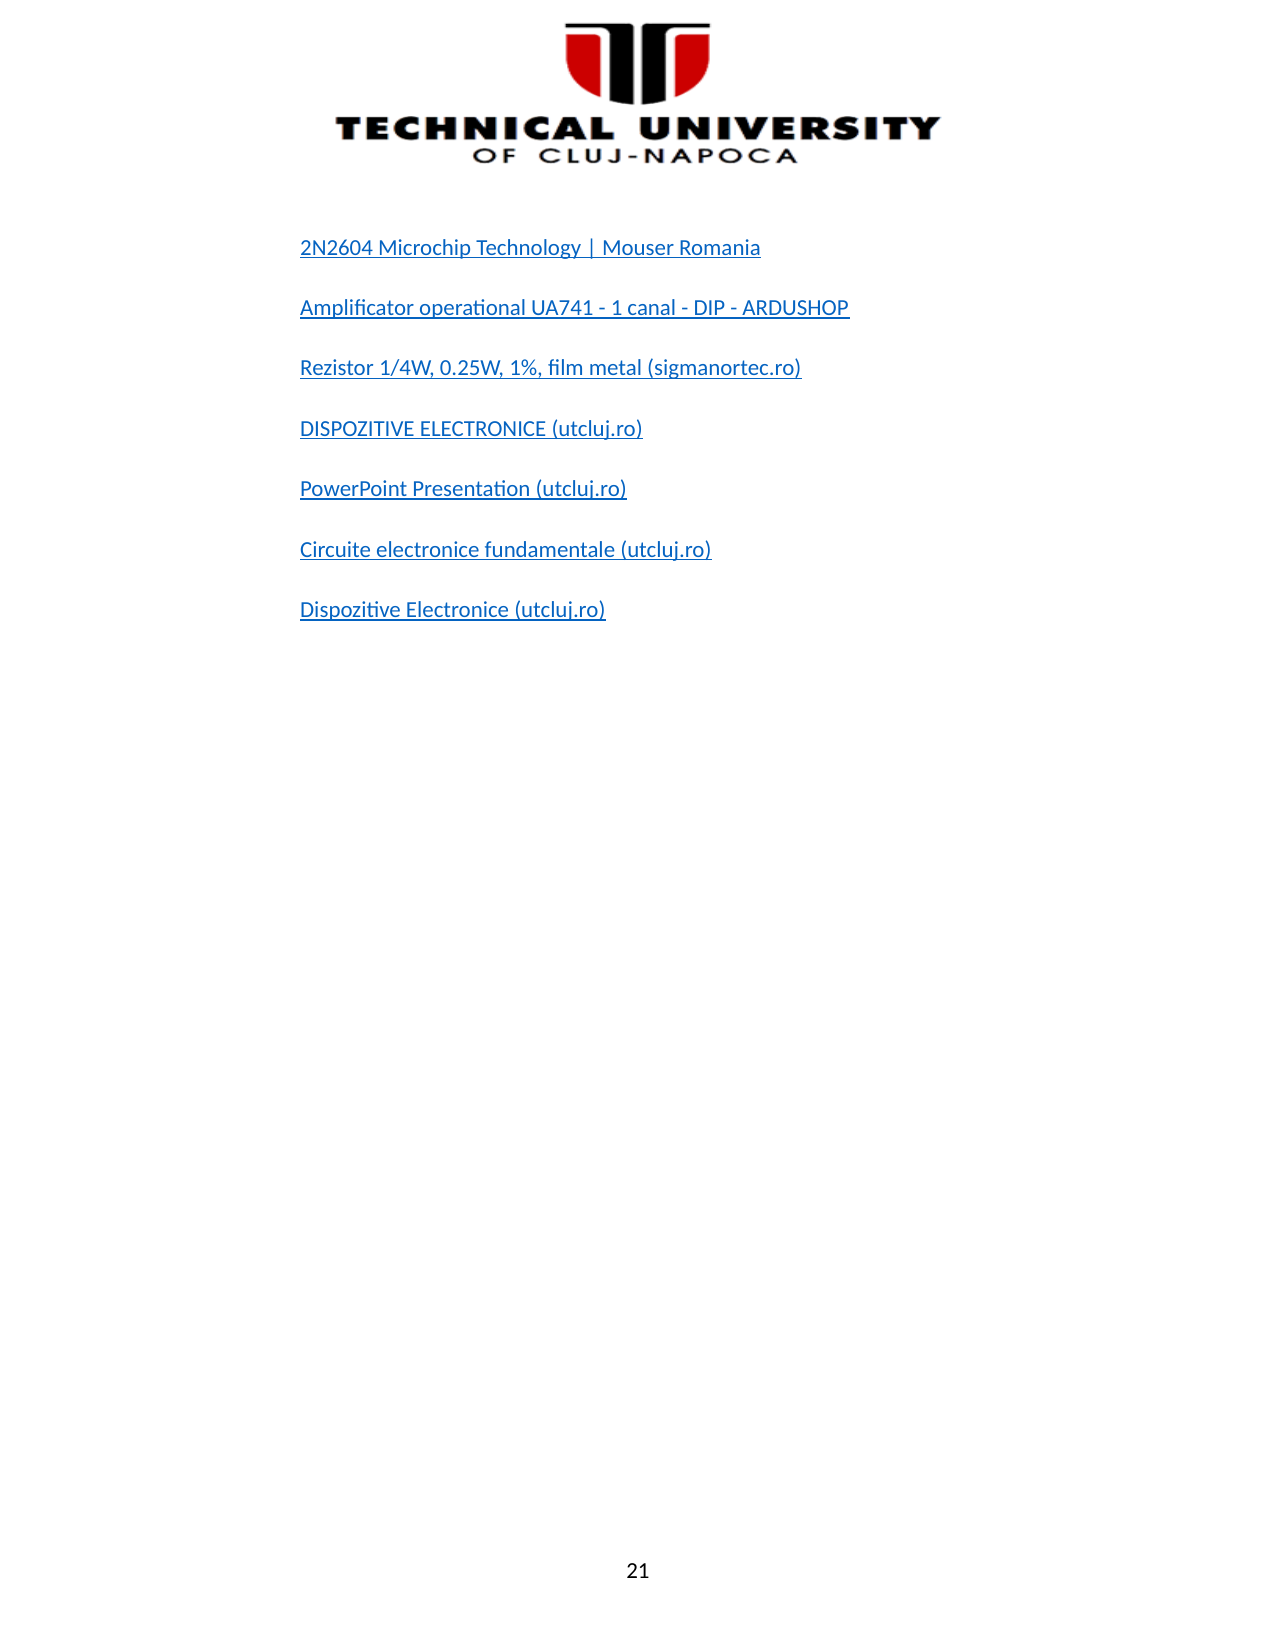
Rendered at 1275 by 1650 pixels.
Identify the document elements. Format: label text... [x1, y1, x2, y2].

list Circuite electronice fundamentale (utcluj.ro) [300, 535, 1125, 563]
list Dispozitive Electronice (utcluj.ro) [300, 595, 1125, 623]
list Amplificator operational UA741 - 1 canal - DIP - ARDUSHOP [300, 293, 1125, 321]
list DISPOZITIVE ELECTRONICE (utcluj.ro) [300, 414, 1125, 442]
list PowerPoint Presentation (utcluj.ro) [300, 474, 1125, 502]
list 2N2604 Microchip Technology | Mouser Romania [300, 233, 1125, 261]
list Rezistor 1/4W, 0.25W, 1%, film metal (sigmanortec.ro) [300, 353, 1125, 381]
picture [325, 15, 951, 175]
